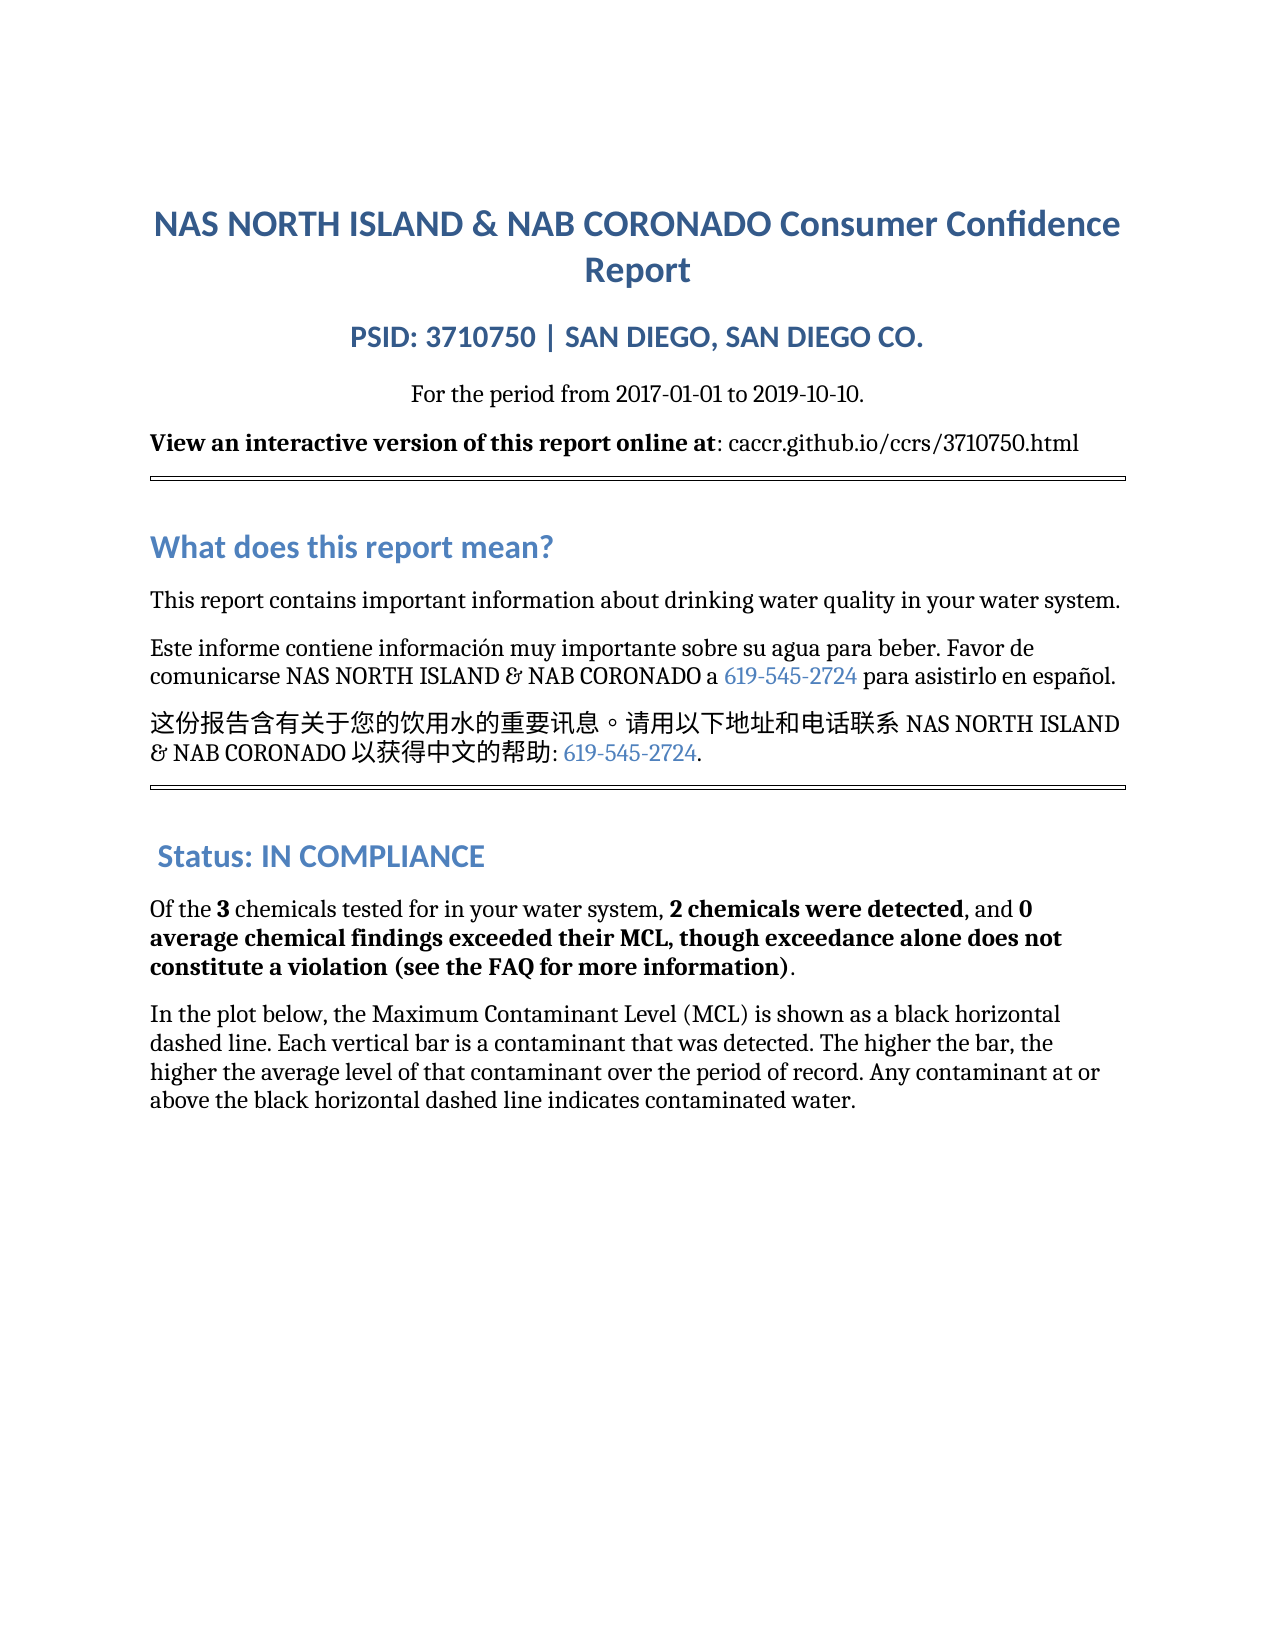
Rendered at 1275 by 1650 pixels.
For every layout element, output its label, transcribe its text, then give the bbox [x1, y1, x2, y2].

subtitle What does this report mean? [150, 526, 1125, 567]
text For the period from 2017-01-01 to 2019-10-10. [150, 380, 1125, 408]
text This report contains important information about drinking water quality in your water system. [150, 586, 1125, 615]
subtitle Status: IN COMPLIANCE [150, 836, 1125, 876]
text In the plot below, the Maximum Contaminant Level (MCL) is shown as a black horizontal dashed line. Each vertical bar is a contaminant that was detected. The higher the bar, the higher the average level of that contaminant over the period of record. Any contaminant at or above the black horizontal dashed line indicates contaminated water. [150, 1000, 1125, 1115]
text Of the 3 chemicals tested for in your water system, 2 chemicals were detected, and 0 average chemical findings exceeded their MCL, though exceedance alone does not constitute a violation (see the FAQ for more information). [150, 895, 1125, 981]
title NAS NORTH ISLAND & NAB CORONADO Consumer Confidence Report [150, 200, 1125, 292]
text Este informe contiene información muy importante sobre su agua para beber. Favor de comunicarse NAS NORTH ISLAND & NAB CORONADO a 619-545-2724 para asistirlo en español. [150, 633, 1125, 691]
subtitle PSID: 3710750 | SAN DIEGO, SAN DIEGO CO. [150, 317, 1125, 355]
text View an interactive version of this report online at: caccr.github.io/ccrs/3710750.html [150, 429, 1125, 458]
text 这份报告含有关于您的饮用水的重要讯息。请用以下地址和电话联系 NAS NORTH ISLAND & NAB CORONADO 以获得中文的帮助: 619-545-2724. [150, 710, 1125, 767]
